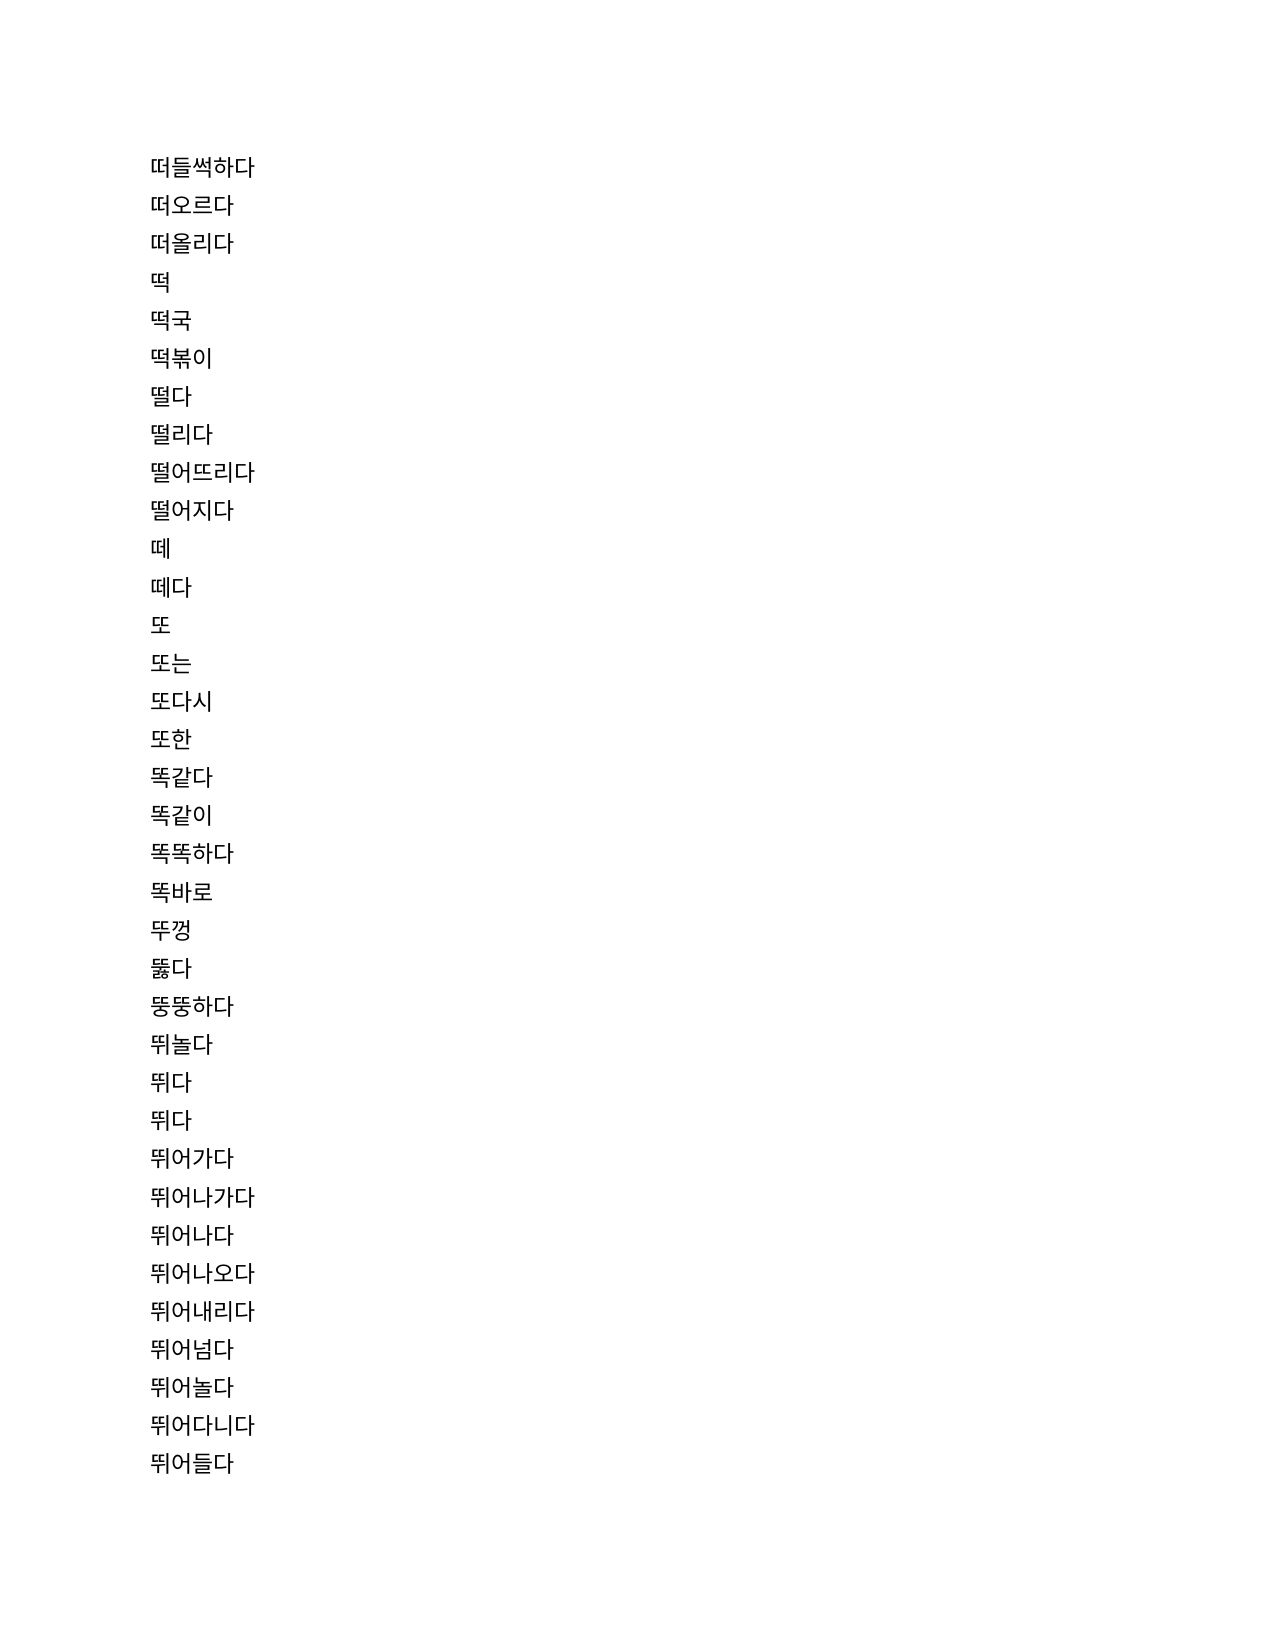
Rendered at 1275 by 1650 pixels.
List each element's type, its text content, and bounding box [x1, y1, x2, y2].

text 뛰어넘다 [150, 1332, 1125, 1365]
text 뛰어나다 [150, 1217, 1125, 1251]
text 떼 [150, 531, 1125, 564]
text 뛰어다니다 [150, 1408, 1125, 1441]
text 또는 [150, 646, 1125, 679]
text 똑같다 [150, 760, 1125, 793]
text 뛰어들다 [150, 1446, 1125, 1479]
text 뛰다 [150, 1065, 1125, 1098]
text 떨어뜨리다 [150, 455, 1125, 488]
text 떠들썩하다 [150, 150, 1125, 183]
text 떨다 [150, 379, 1125, 412]
text 떡국 [150, 302, 1125, 336]
text 떡 [150, 264, 1125, 298]
text 떡볶이 [150, 341, 1125, 374]
text 뛰놀다 [150, 1027, 1125, 1060]
text 떨어지다 [150, 493, 1125, 526]
text 뚫다 [150, 951, 1125, 984]
text 떼다 [150, 569, 1125, 603]
text 똑같이 [150, 798, 1125, 831]
text 또한 [150, 722, 1125, 755]
text 똑바로 [150, 874, 1125, 908]
text 떨리다 [150, 417, 1125, 450]
text 뚜껑 [150, 912, 1125, 946]
text 뛰다 [150, 1103, 1125, 1136]
text 떠올리다 [150, 226, 1125, 259]
text 똑똑하다 [150, 836, 1125, 869]
text 뛰어놀다 [150, 1370, 1125, 1403]
text 뛰어나오다 [150, 1256, 1125, 1289]
text 뛰어나가다 [150, 1179, 1125, 1213]
text 또 [150, 607, 1125, 641]
text 떠오르다 [150, 188, 1125, 221]
text 뛰어가다 [150, 1141, 1125, 1174]
text 또다시 [150, 684, 1125, 717]
text 뛰어내리다 [150, 1294, 1125, 1327]
text 뚱뚱하다 [150, 989, 1125, 1022]
